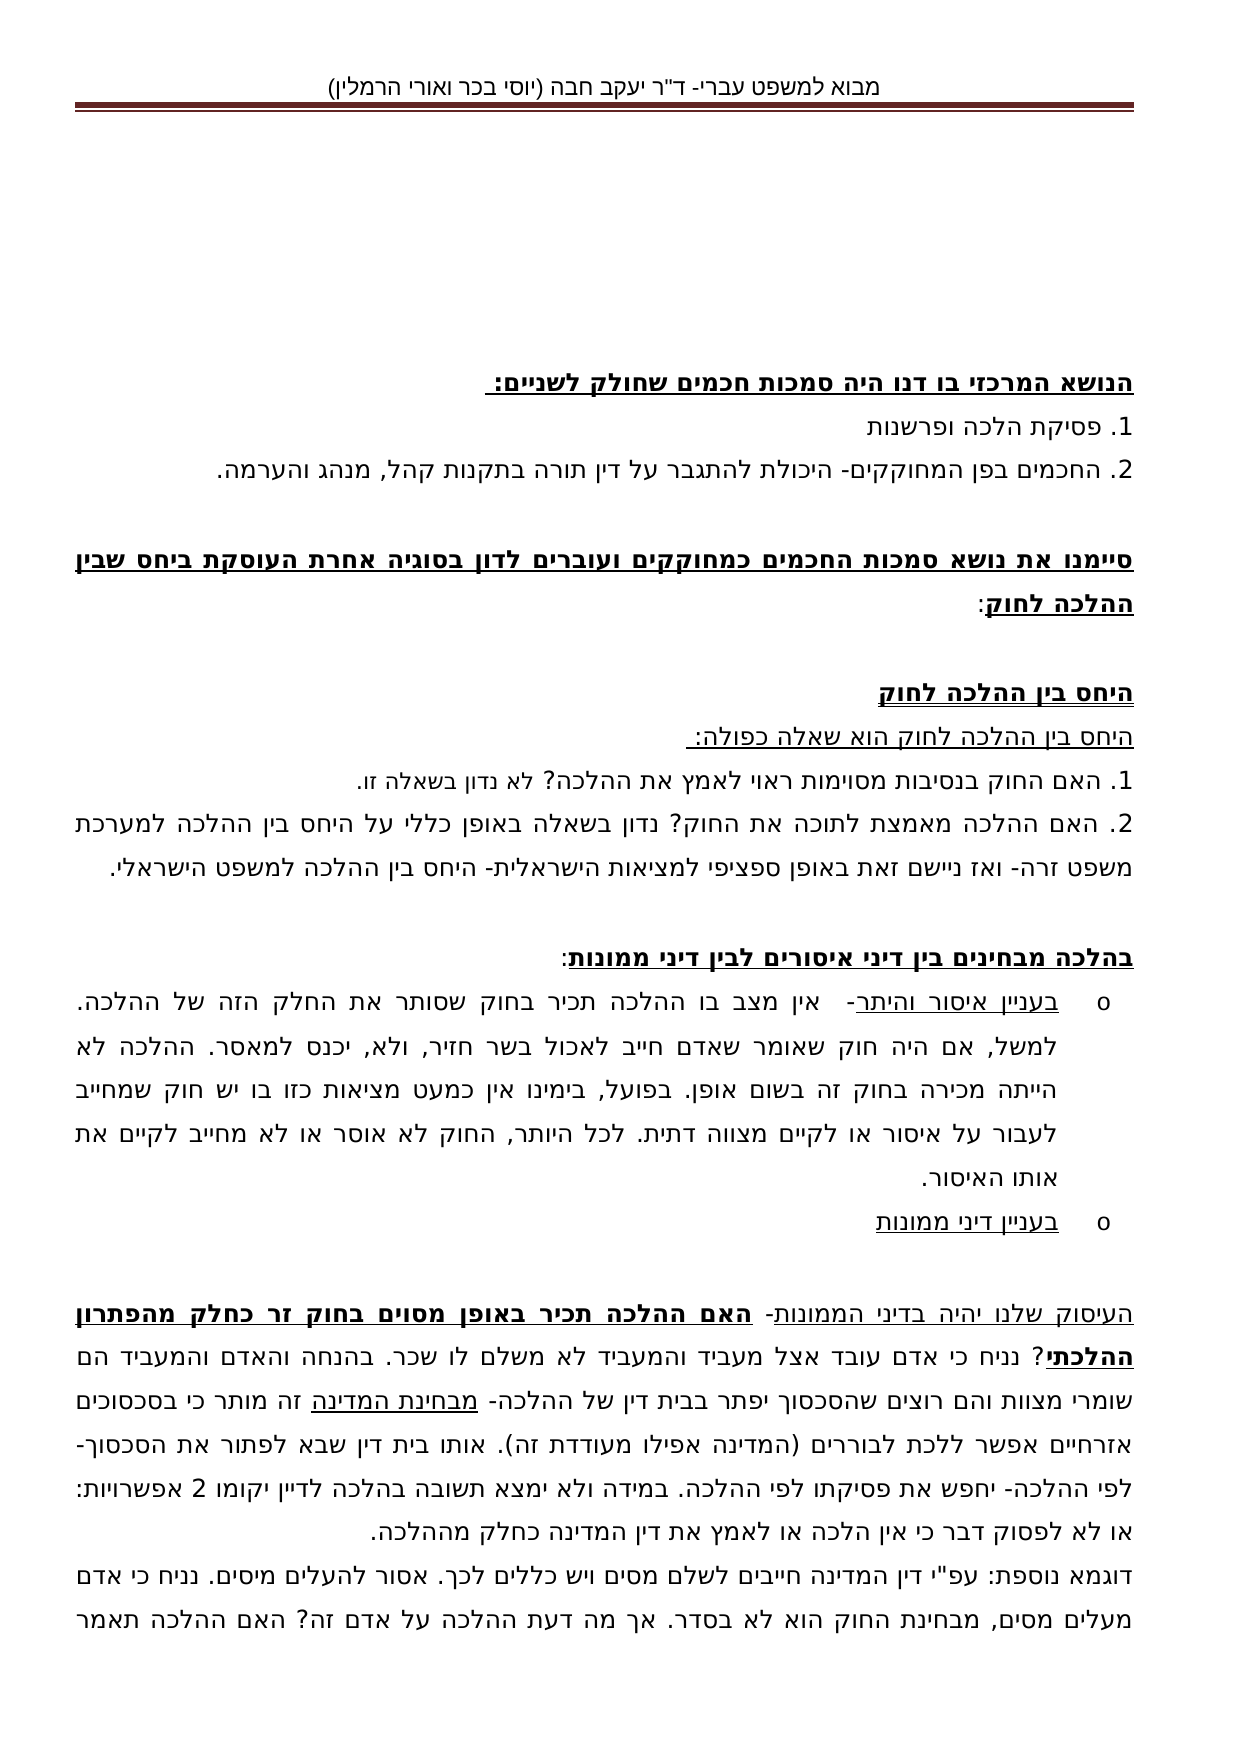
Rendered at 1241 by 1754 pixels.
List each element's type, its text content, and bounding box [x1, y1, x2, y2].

text היחס בין ההלכה לחוק הוא שאלה כפולה: [75, 722, 1134, 751]
text סיימנו את נושא סמכות החכמים כמחוקקים ועוברים לדון בסוגיה אחרת העוסקת ביחס שבין ההלכה לחוק: [75, 545, 1134, 570]
text הנושא המרכזי בו דנו היה סמכות חכמים שחולק לשניים: [75, 368, 1134, 397]
text 1. האם החוק בנסיבות מסוימות ראוי לאמץ את ההלכה? לא נדון בשאלה זו. [75, 766, 1134, 795]
list בעניין דיני ממונות [75, 1207, 1096, 1238]
list בעניין איסור והיתר- אין מצב בו ההלכה תכיר בחוק שסותר את החלק הזה של ההלכה. למשל, אם היה חוק שאומר שאדם חייב לאכול בשר חזיר, ולא, יכנס למאסר. ההלכה לא הייתה מכירה בחוק זה בשום אופן. בפועל, בימינו אין כמעט מציאות כזו בו יש חוק שמחייב לעבור על איסור או לקיים מצווה דתית. לכל היותר, החוק לא אוסר או לא מחייב לקיים את אותו האיסור. [75, 987, 1096, 1192]
text 2. החכמים בפן המחוקקים- היכולת להתגבר על דין תורה בתקנות קהל, מנהג והערמה. [75, 456, 1134, 485]
text 1. פסיקת הלכה ופרשנות [75, 412, 1134, 441]
text העיסוק שלנו יהיה בדיני הממונות- האם ההלכה תכיר באופן מסוים בחוק זר כחלק מהפתרון ההלכתי? נניח כי אדם עובד אצל מעביד והמעביד לא משלם לו שכר. בהנחה והאדם והמעביד הם שומרי מצוות והם רוצים שהסכסוך יפתר בבית דין של ההלכה- מבחינת המדינה זה מותר כי בסכסוכים אזרחיים אפשר ללכת לבוררים (המדינה אפילו מעודדת זה). אותו בית דין שבא לפתור את הסכסוך- לפי ההלכה- יחפש את פסיקתו לפי ההלכה. במידה ולא ימצא תשובה בהלכה לדיין יקומו 2 אפשרויות: או לא לפסוק דבר כי אין הלכה או לאמץ את דין המדינה כחלק מההלכה. [75, 1299, 1134, 1547]
text 2. האם ההלכה מאמצת לתוכה את החוק? נדון בשאלה באופן כללי על היחס בין ההלכה למערכת משפט זרה- ואז ניישם זאת באופן ספציפי למציאות הישראלית- היחס בין ההלכה למשפט הישראלי. [75, 810, 1134, 883]
text סיימנו את נושא סמכות החכמים כמחוקקים ועוברים לדון בסוגיה אחרת העוסקת ביחס שבין ההלכה לחוק: [75, 572, 1134, 618]
text בהלכה מבחינים בין דיני איסורים לבין דיני ממונות: [75, 943, 1134, 972]
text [75, 1561, 1134, 1634]
text היחס בין ההלכה לחוק [75, 678, 1134, 708]
